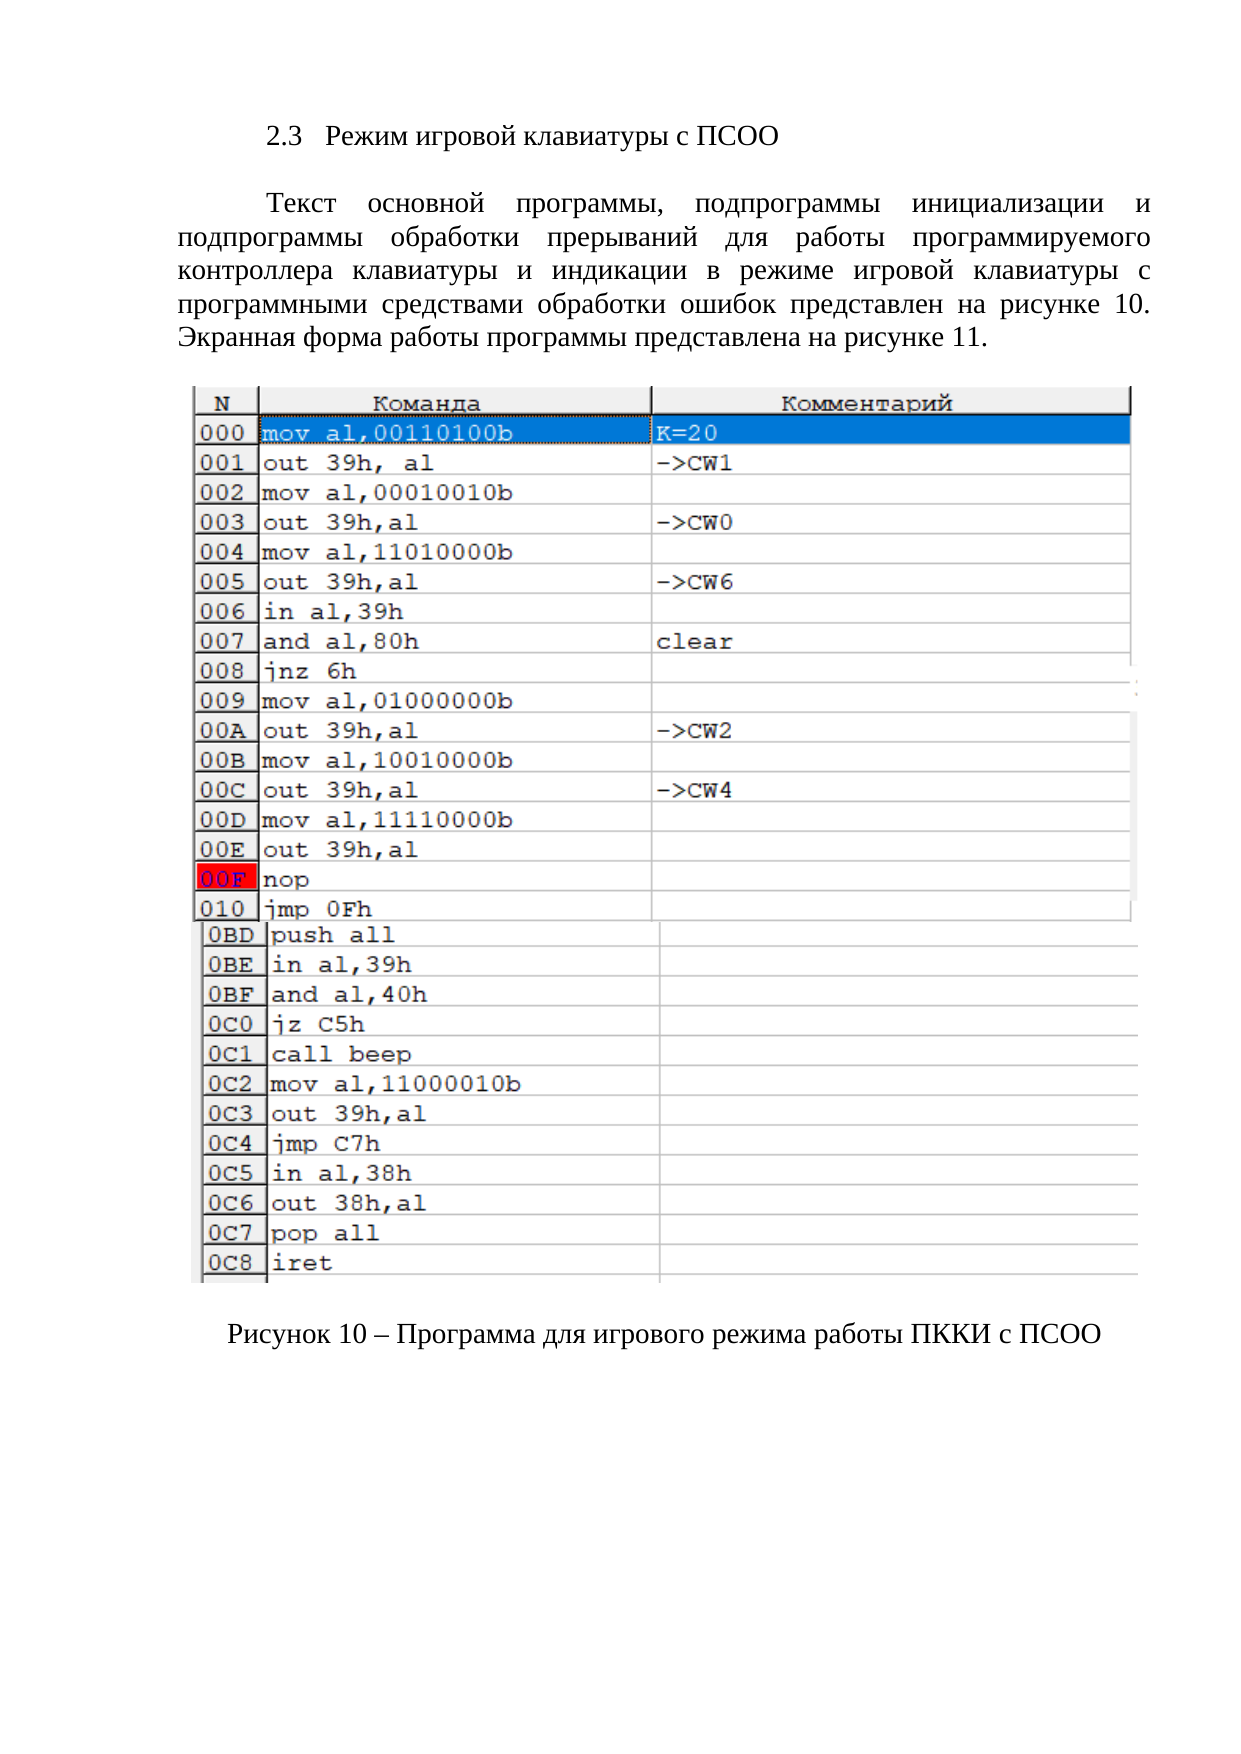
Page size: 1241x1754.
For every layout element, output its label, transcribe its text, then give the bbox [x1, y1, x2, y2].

text 2.3 Режим игровой клавиатуры с ПСОО [177, 118, 1152, 152]
text Рисунок 10 – Программа для игрового режима работы ПККИ с ПСОО [177, 1316, 1152, 1349]
text Текст основной программы, подпрограммы инициализации и подпрограммы обработки прерываний для работы программируемого контроллера клавиатуры и индикации в режиме игровой клавиатуры с программными средствами обработки ошибок представлен на рисунке 10. Экранная форма работы программы представлена на рисунке 11. [177, 185, 1152, 353]
picture [191, 386, 1138, 1283]
